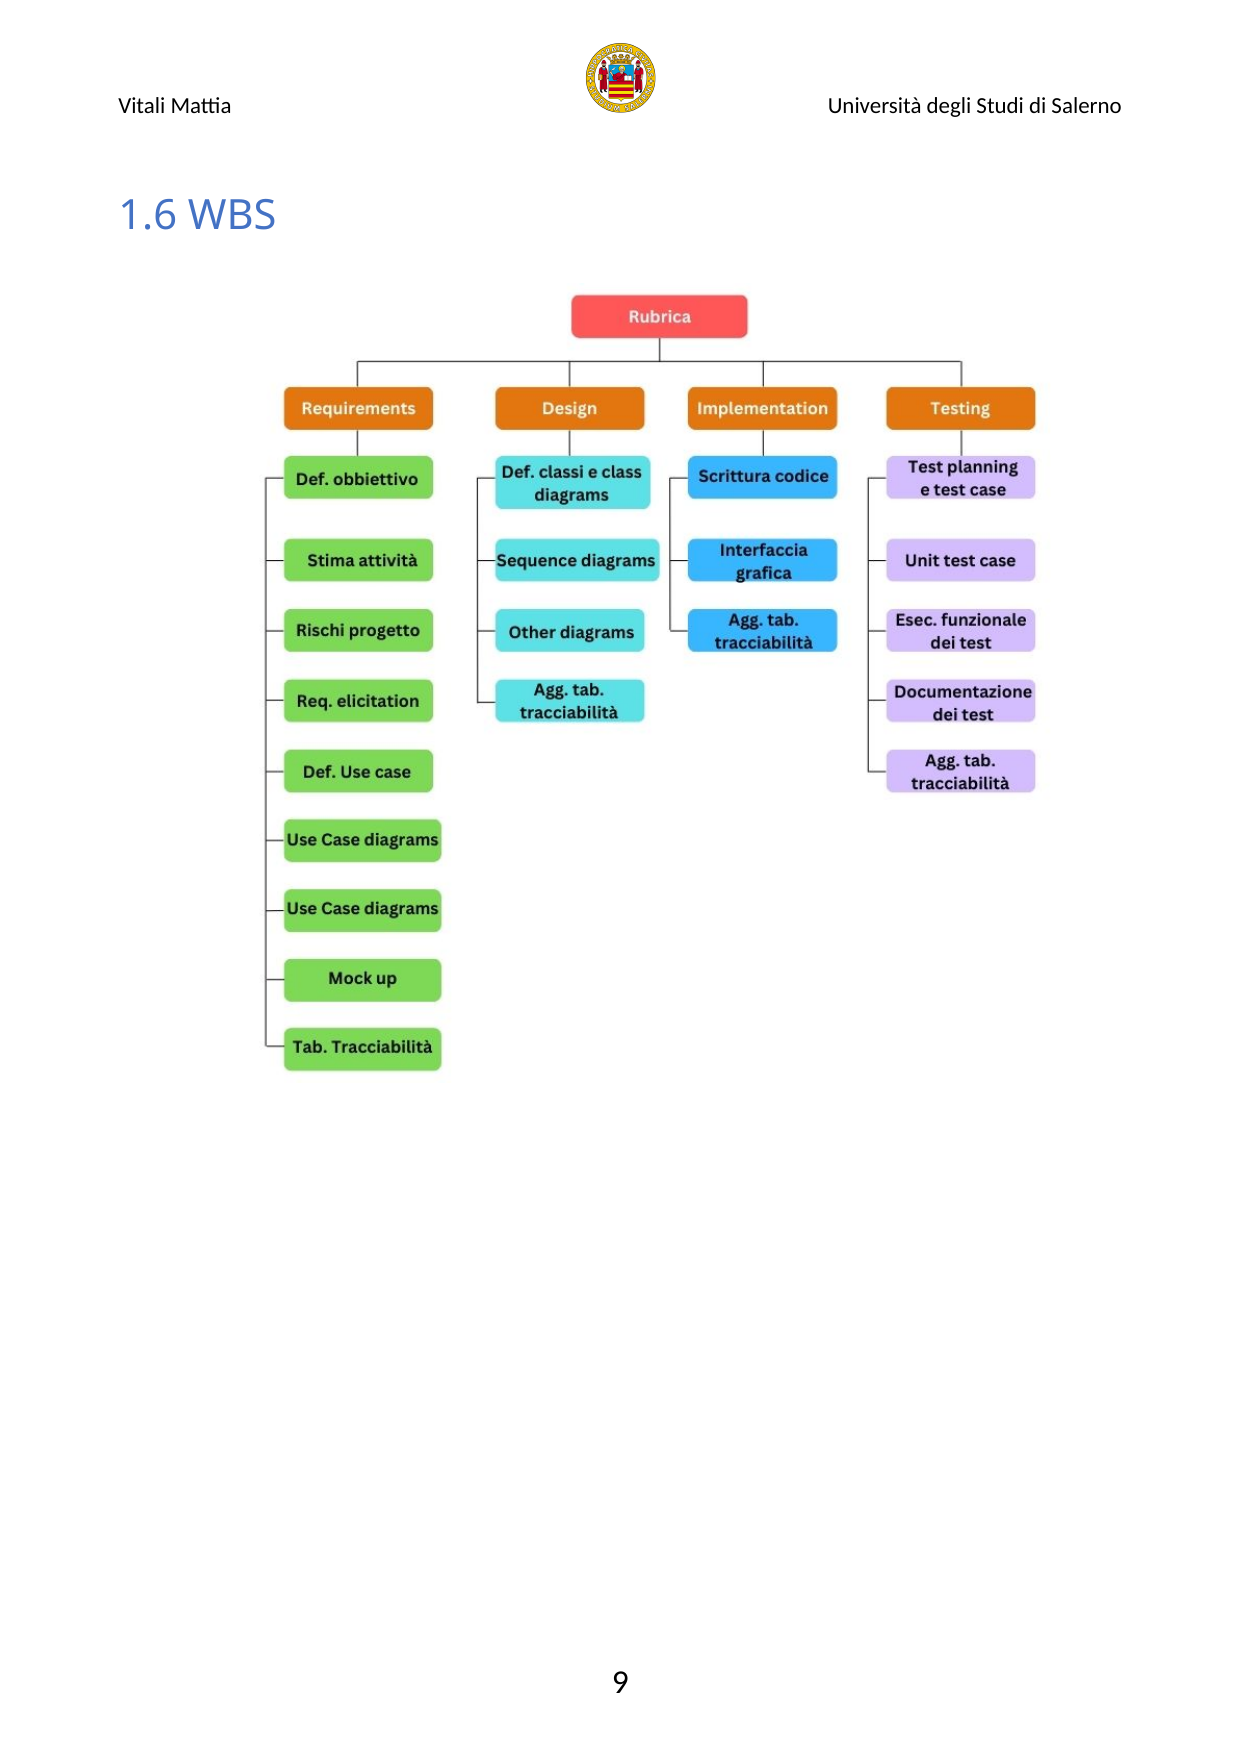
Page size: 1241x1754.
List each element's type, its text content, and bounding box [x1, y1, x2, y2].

picture [584, 41, 657, 114]
subtitle 1.6 WBS [118, 185, 1122, 242]
picture [118, 283, 1183, 1083]
